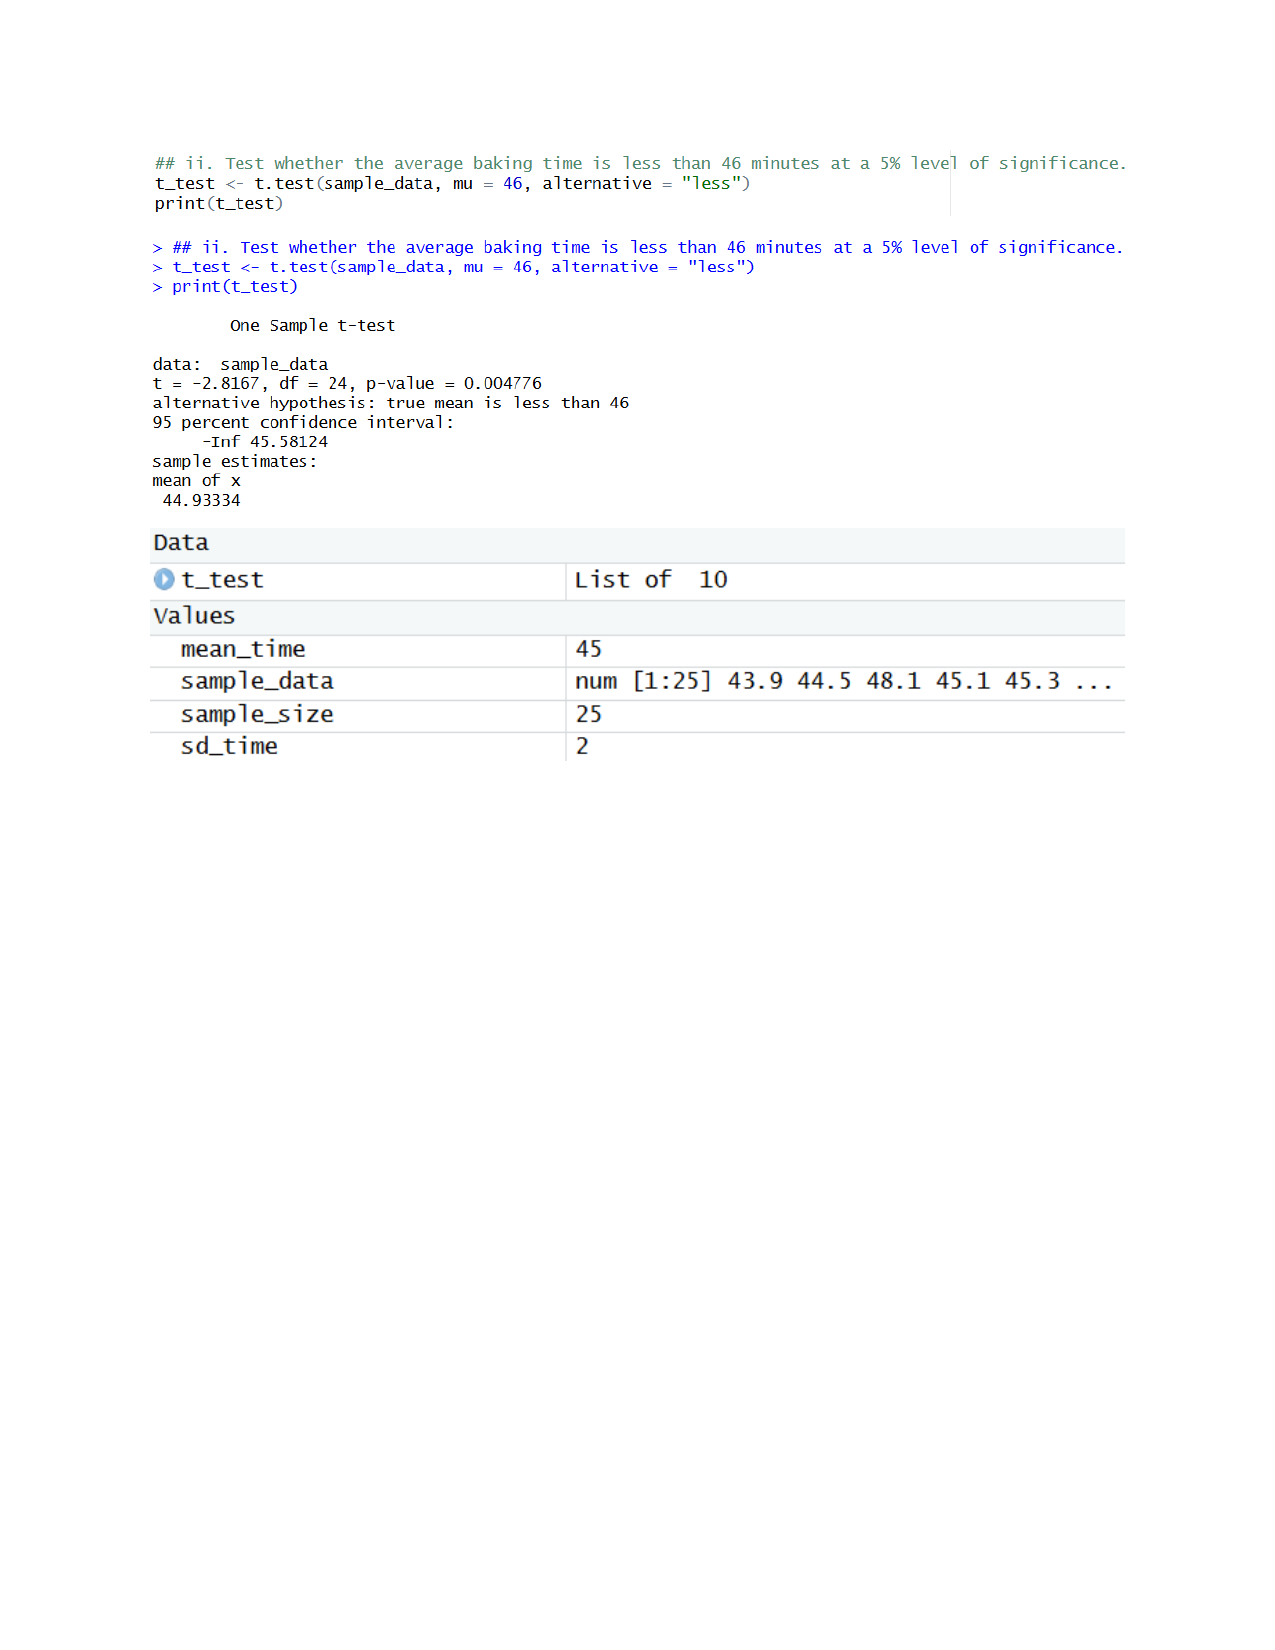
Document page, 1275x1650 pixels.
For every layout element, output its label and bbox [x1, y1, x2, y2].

picture [150, 150, 1125, 216]
picture [150, 237, 1125, 507]
picture [150, 528, 1125, 761]
